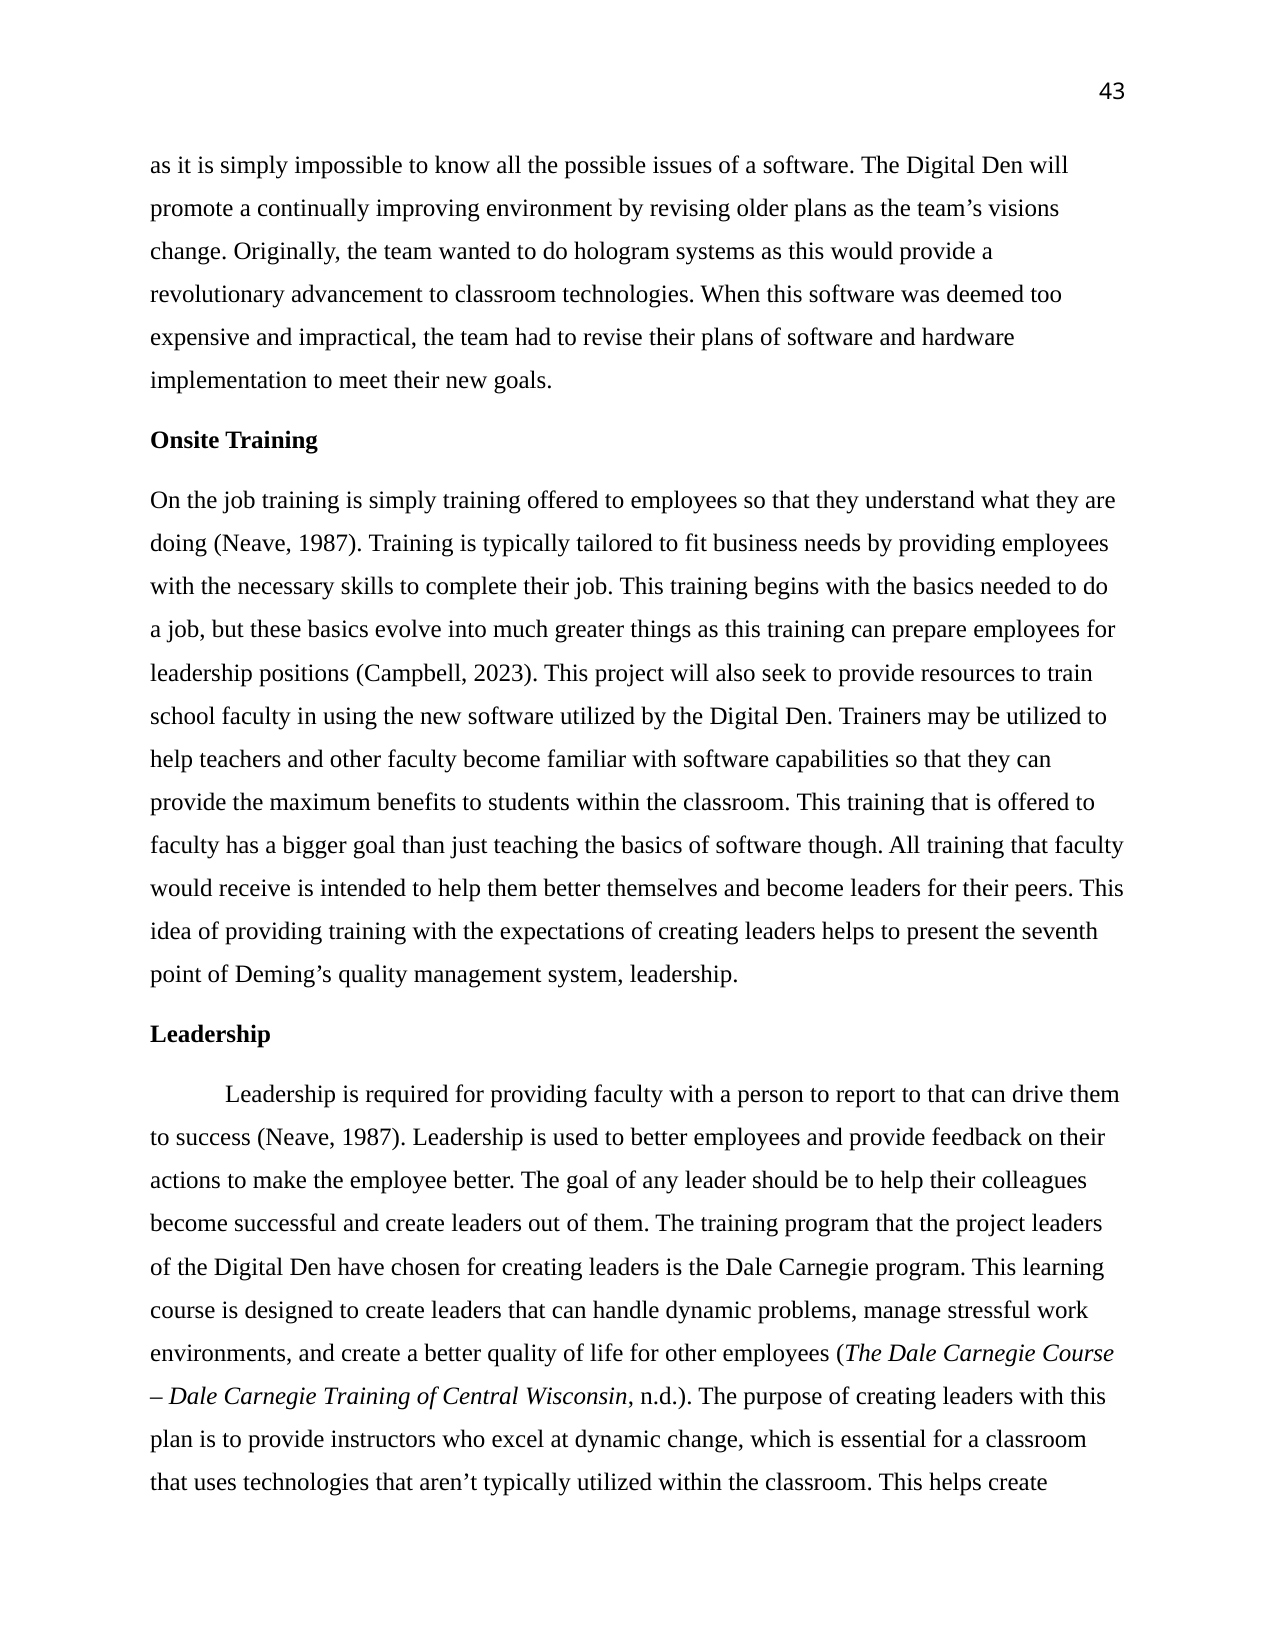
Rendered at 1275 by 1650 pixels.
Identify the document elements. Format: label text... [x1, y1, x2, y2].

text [150, 1079, 1125, 1496]
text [150, 150, 1125, 394]
text Leadership [150, 1019, 1125, 1048]
text Onsite Training [150, 425, 1125, 454]
text On the job training is simply training offered to employees so that they understand what they are doing (Neave, 1987). Training is typically tailored to fit business needs by providing employees with the necessary skills to complete their job. This training begins with the basics needed to do a job, but these basics evolve into much greater things as this training can prepare employees for leadership positions (Campbell, 2023). This project will also seek to provide resources to train school faculty in using the new software utilized by the Digital Den. Trainers may be utilized to help teachers and other faculty become familiar with software capabilities so that they can provide the maximum benefits to students within the classroom. This training that is offered to faculty has a bigger goal than just teaching the basics of software though. All training that faculty would receive is intended to help them better themselves and become leaders for their peers. This idea of providing training with the expectations of creating leaders helps to present the seventh point of Deming’s quality management system, leadership. [150, 485, 1125, 988]
